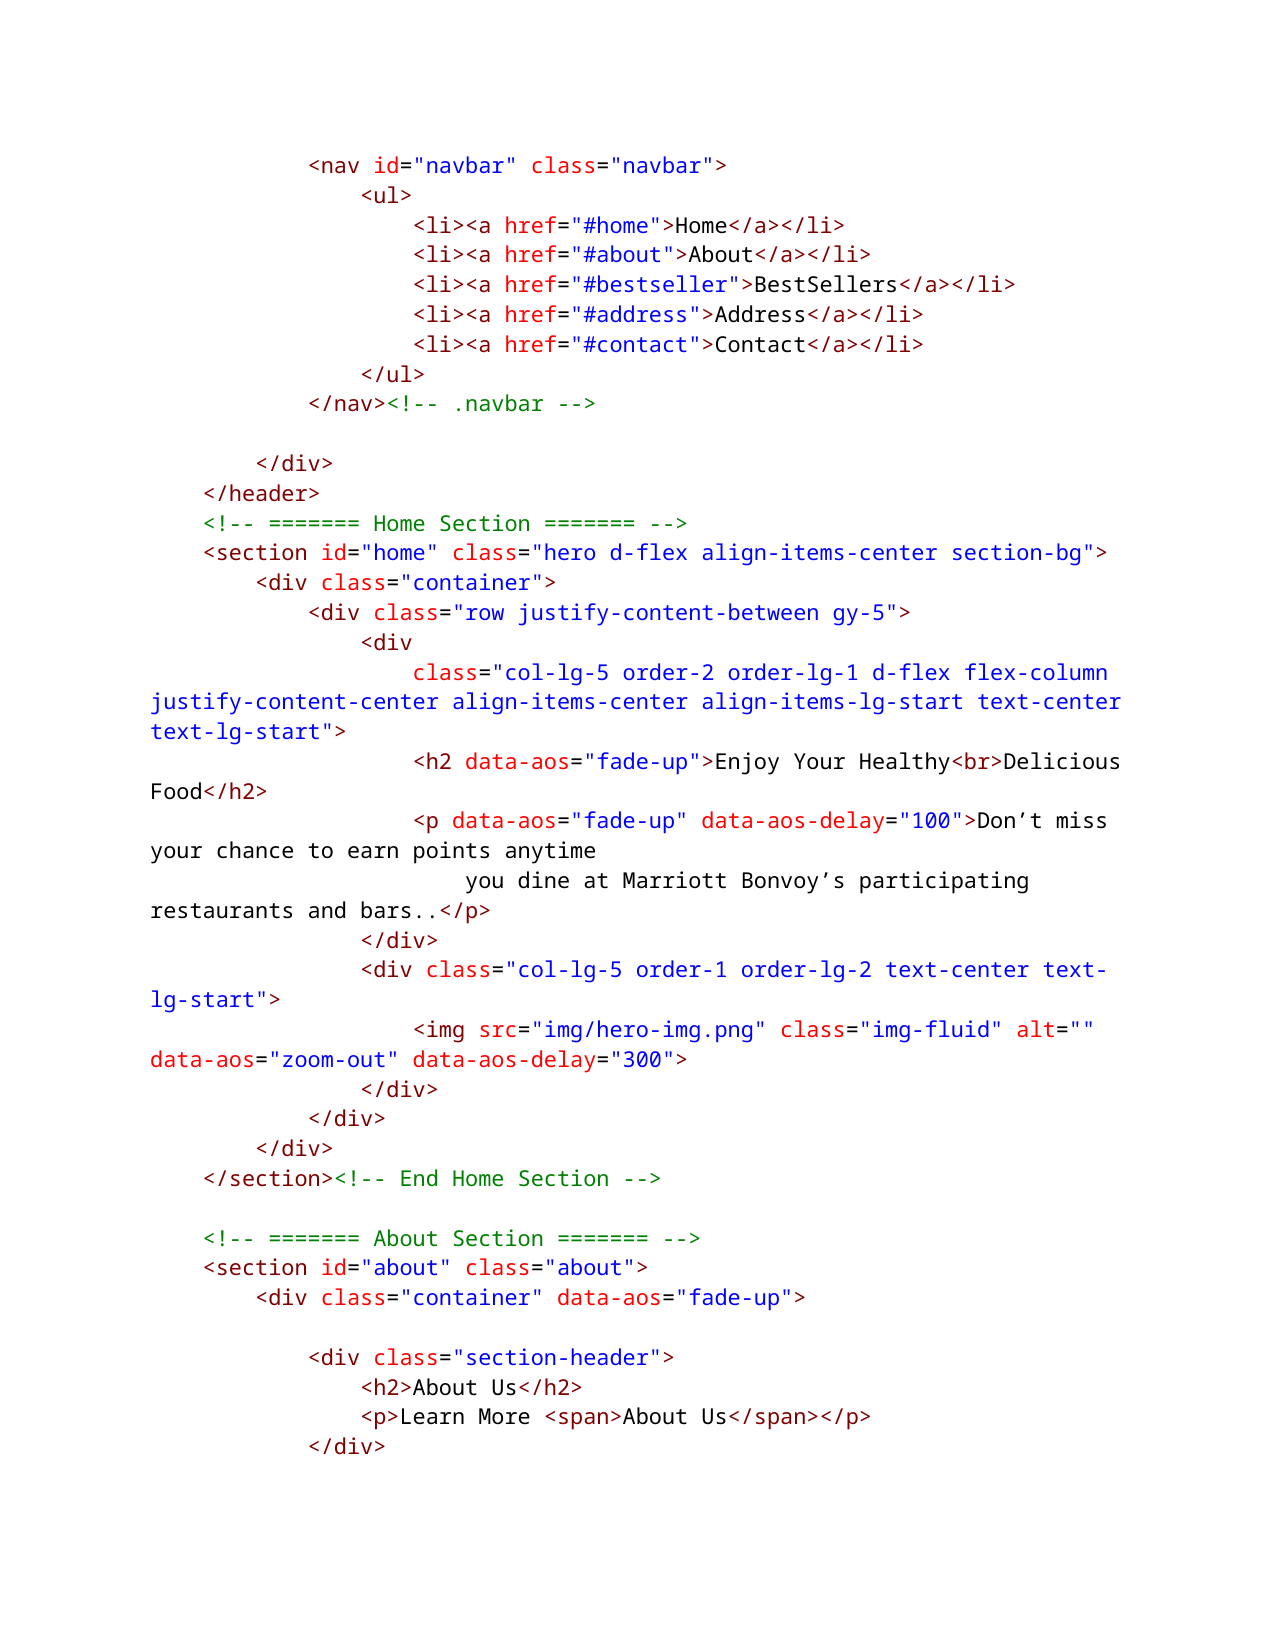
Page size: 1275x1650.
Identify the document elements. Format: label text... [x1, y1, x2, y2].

text </section><!-- End Home Section --> [150, 1163, 1125, 1193]
text </header> [150, 478, 1125, 507]
text <nav id="navbar" class="navbar"> [150, 150, 1125, 180]
text class="col-lg-5 order-2 order-lg-1 d-flex flex-column justify-content-center align-items-center align-items-lg-start text-center text-lg-start"> [150, 656, 1125, 746]
text <div class="row justify-content-between gy-5"> [150, 597, 1125, 627]
text </nav><!-- .navbar --> [150, 388, 1125, 418]
text <h2>About Us</h2> [150, 1371, 1125, 1401]
text <li><a href="#home">Home</a></li> [150, 209, 1125, 239]
text <p>Learn More <span>About Us</span></p> [150, 1401, 1125, 1431]
text <li><a href="#about">About</a></li> [150, 239, 1125, 269]
text </div> [150, 448, 1125, 478]
text <li><a href="#contact">Contact</a></li> [150, 329, 1125, 358]
text <h2 data-aos="fade-up">Enjoy Your Healthy<br>Delicious Food</h2> [150, 746, 1125, 805]
text <section id="home" class="hero d-flex align-items-center section-bg"> [150, 537, 1125, 567]
text <!-- ======= About Section ======= --> [150, 1222, 1125, 1252]
text </div> [150, 924, 1125, 954]
text <li><a href="#address">Address</a></li> [150, 299, 1125, 329]
text <img src="img/hero-img.png" class="img-fluid" alt="" data-aos="zoom-out" data-aos-delay="300"> [150, 1014, 1125, 1073]
text <div class="col-lg-5 order-1 order-lg-2 text-center text-lg-start"> [150, 954, 1125, 1014]
text <div [150, 627, 1125, 656]
text <div class="container" data-aos="fade-up"> [150, 1282, 1125, 1312]
text <section id="about" class="about"> [150, 1252, 1125, 1282]
text <li><a href="#bestseller">BestSellers</a></li> [150, 269, 1125, 299]
text <p data-aos="fade-up" data-aos-delay="100">Don’t miss your chance to earn points anytime [150, 805, 1125, 865]
text </ul> [150, 358, 1125, 388]
text <div class="container"> [150, 567, 1125, 597]
text you dine at Marriott Bonvoy’s participating restaurants and bars..</p> [150, 865, 1125, 924]
text <!-- ======= Home Section ======= --> [150, 507, 1125, 537]
text </div> [150, 1103, 1125, 1133]
text </div> [150, 1431, 1125, 1461]
text <div class="section-header"> [150, 1342, 1125, 1371]
text </div> [150, 1073, 1125, 1103]
text <ul> [150, 180, 1125, 209]
text </div> [150, 1133, 1125, 1163]
